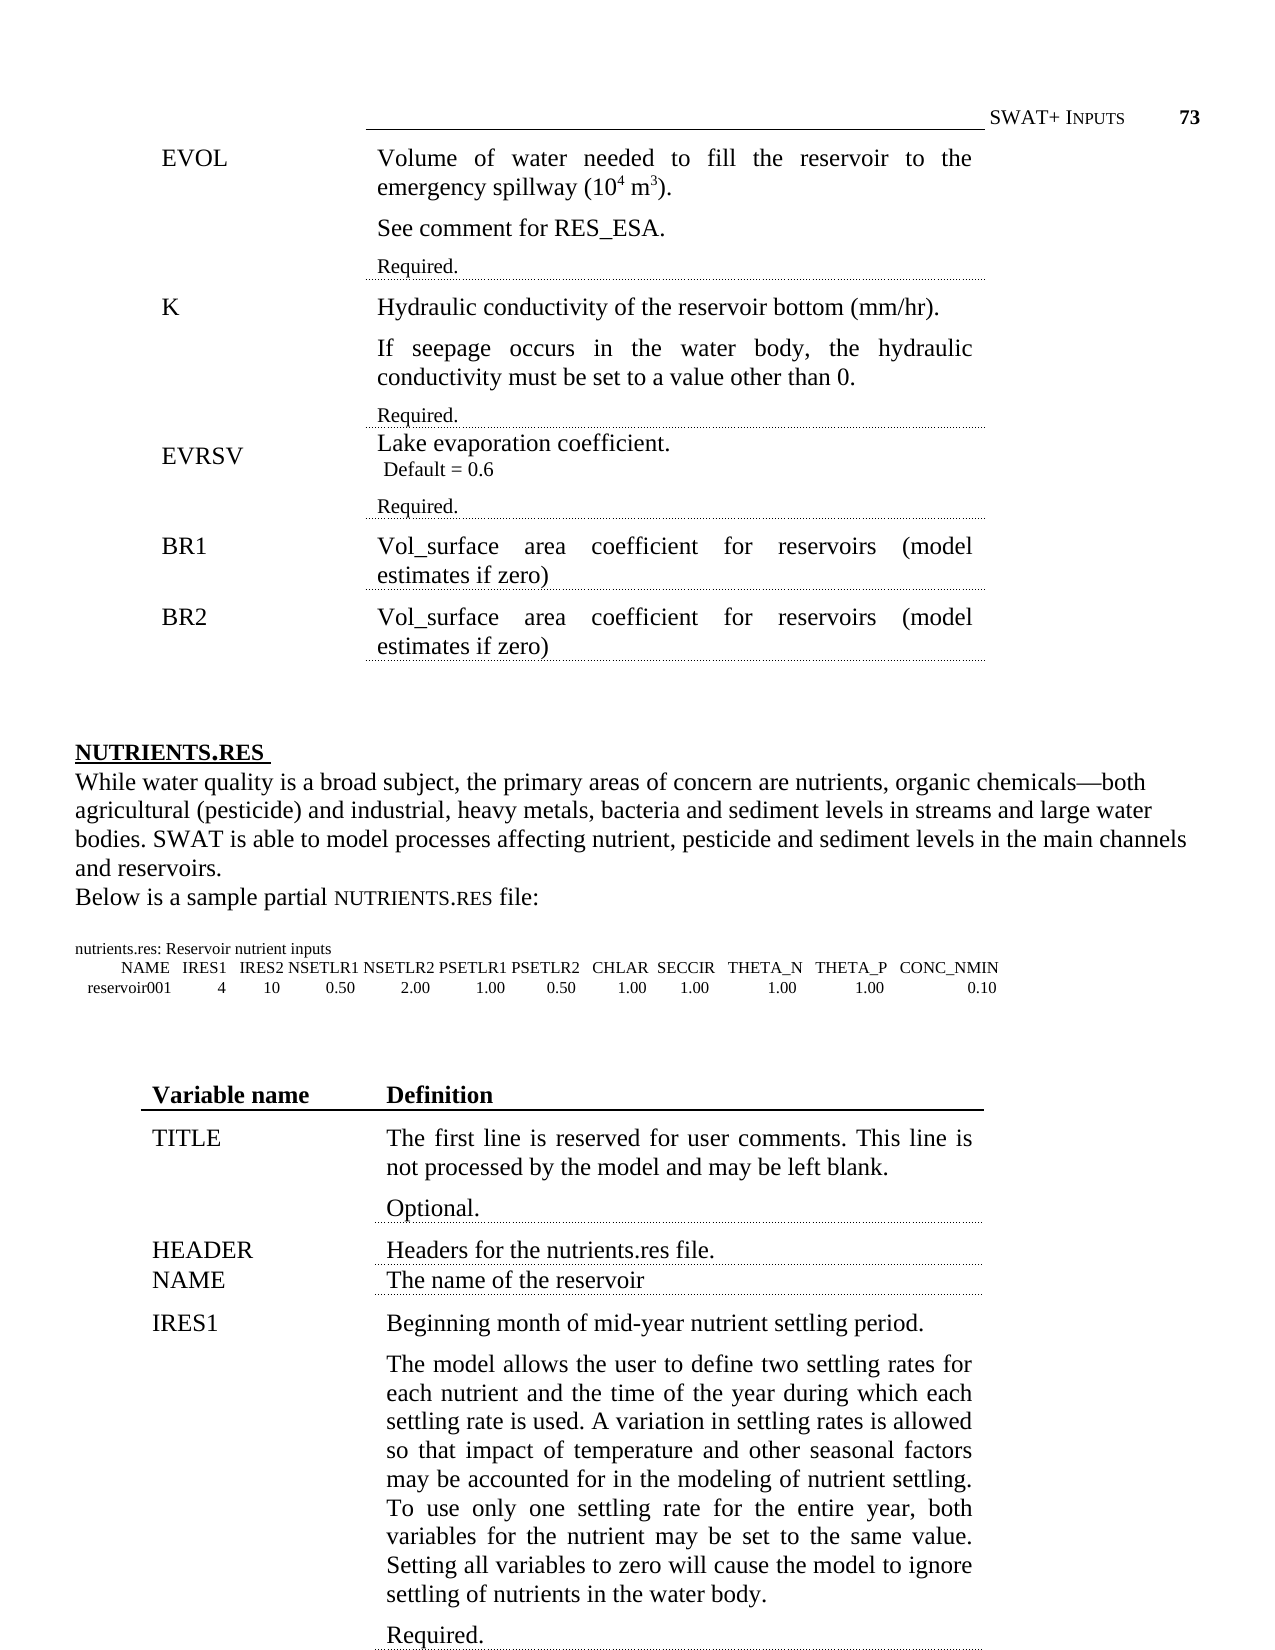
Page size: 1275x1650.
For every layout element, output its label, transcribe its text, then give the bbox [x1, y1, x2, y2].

text Below is a sample partial NUTRIENTS.res file: [75, 882, 1200, 910]
table_cell EVOL [150, 129, 366, 278]
text nutrients.res: Reservoir nutrient inputs [75, 939, 1200, 958]
text While water quality is a broad subject, the primary areas of concern are nutrients, organic chemicals—both agricultural (pesticide) and industrial, heavy metals, bacteria and sediment levels in streams and large water bodies. SWAT is able to model processes affecting nutrient, pesticide and sediment levels in the main channels and reservoirs. [75, 767, 1200, 882]
table_cell Vol_surface area coefficient for reservoirs (model estimates if zero) [366, 589, 984, 660]
table_cell name [141, 1264, 375, 1294]
table_cell EvRSV [150, 427, 366, 518]
table_cell The first line is reserved for user comments. This line is not processed by the model and may be left blank. Optional. [375, 1111, 984, 1222]
table_cell Lake evaporation coefficient. Default = 0.6 Required. [366, 427, 984, 518]
table_header Variable name [141, 1068, 375, 1109]
table_cell Hydraulic conductivity of the reservoir bottom (mm/hr). If seepage occurs in the water body, the hydraulic conductivity must be set to a value other than 0. Required. [366, 279, 984, 427]
table_header Definition [375, 1068, 984, 1109]
text reservoir001 4 10 0.50 2.00 1.00 0.50 1.00 1.00 1.00 1.00 0.10 [75, 977, 1200, 997]
table_cell Beginning month of mid-year nutrient settling period. The model allows the user to define two settling rates for each nutrient and the time of the year during which each settling rate is used. A variation in settling rates is allowed so that impact of temperature and other seasonal factors may be accounted for in the modeling of nutrient settling. To use only one settling rate for the entire year, both variables for the nutrient may be set to the same value. Setting all variables to zero will cause the model to ignore settling of nutrients in the water body. Required. [375, 1294, 984, 1649]
table_cell The name of the reservoir [375, 1264, 984, 1294]
table_cell BR1 [150, 518, 366, 589]
text nutrients.res [75, 733, 1200, 767]
table_cell k [150, 279, 366, 427]
table_cell Volume of water needed to fill the reservoir to the emergency spillway (104 m3). See comment for RES_ESA. Required. [366, 130, 984, 278]
table_cell BR2 [150, 589, 366, 660]
table_cell Headers for the nutrients.res file. [375, 1222, 984, 1264]
table_cell Vol_surface area coefficient for reservoirs (model estimates if zero) [366, 518, 984, 589]
table_cell IRES1 [141, 1294, 375, 1649]
table_cell Title [141, 1111, 375, 1222]
table_cell header [141, 1222, 375, 1264]
text NAME IRES1 IRES2 NSETLR1 NSETLR2 PSETLR1 PSETLR2 CHLAR SECCIR THETA_N THETA_P CONC_NMIN [75, 958, 1200, 977]
